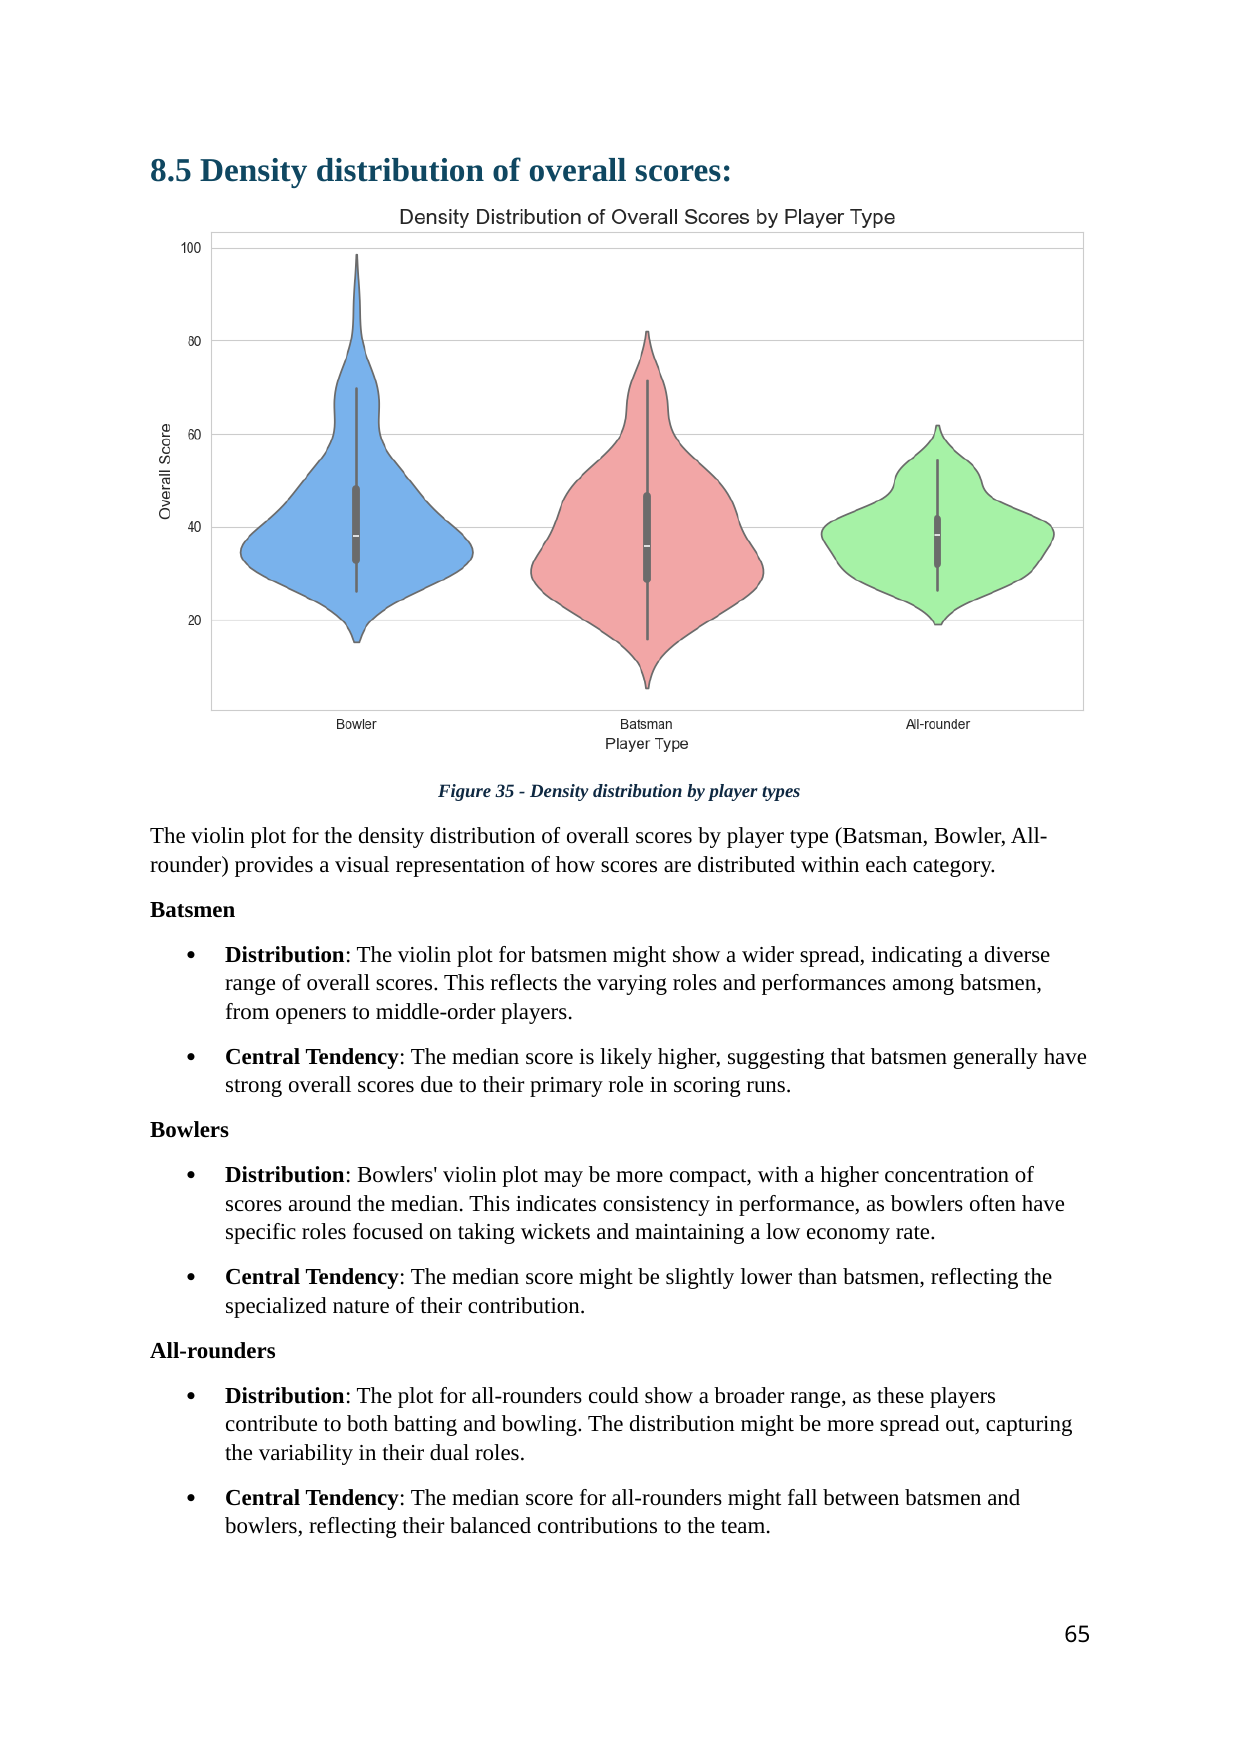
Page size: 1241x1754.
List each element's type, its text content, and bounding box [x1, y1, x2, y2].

text Bowlers [150, 1116, 1090, 1143]
list Distribution: The plot for all-rounders could show a broader range, as these players contribute to both batting and bowling. The distribution might be more spread out, capturing the variability in their dual roles. [187, 1382, 1090, 1465]
subtitle 8.5 Density distribution of overall scores: [150, 150, 1090, 188]
text The violin plot for the density distribution of overall scores by player type (Batsman, Bowler, All-rounder) provides a visual representation of how scores are distributed within each category. [150, 822, 1090, 877]
text Figure 35 - Density distribution by player types [150, 780, 1090, 801]
text Batsmen [150, 896, 1090, 922]
list Central Tendency: The median score is likely higher, suggesting that batsmen generally have strong overall scores due to their primary role in scoring runs. [187, 1043, 1090, 1098]
picture [150, 199, 1091, 761]
list Central Tendency: The median score might be slightly lower than batsmen, reflecting the specialized nature of their contribution. [187, 1263, 1090, 1318]
list Distribution: Bowlers' violin plot may be more compact, with a higher concentration of scores around the median. This indicates consistency in performance, as bowlers often have specific roles focused on taking wickets and maintaining a low economy rate. [187, 1161, 1090, 1245]
list Distribution: The violin plot for batsmen might show a wider spread, indicating a diverse range of overall scores. This reflects the varying roles and performances among batsmen, from openers to middle-order players. [187, 941, 1090, 1024]
text All-rounders [150, 1337, 1090, 1363]
list Central Tendency: The median score for all-rounders might fall between batsmen and bowlers, reflecting their balanced contributions to the team. [187, 1484, 1090, 1539]
